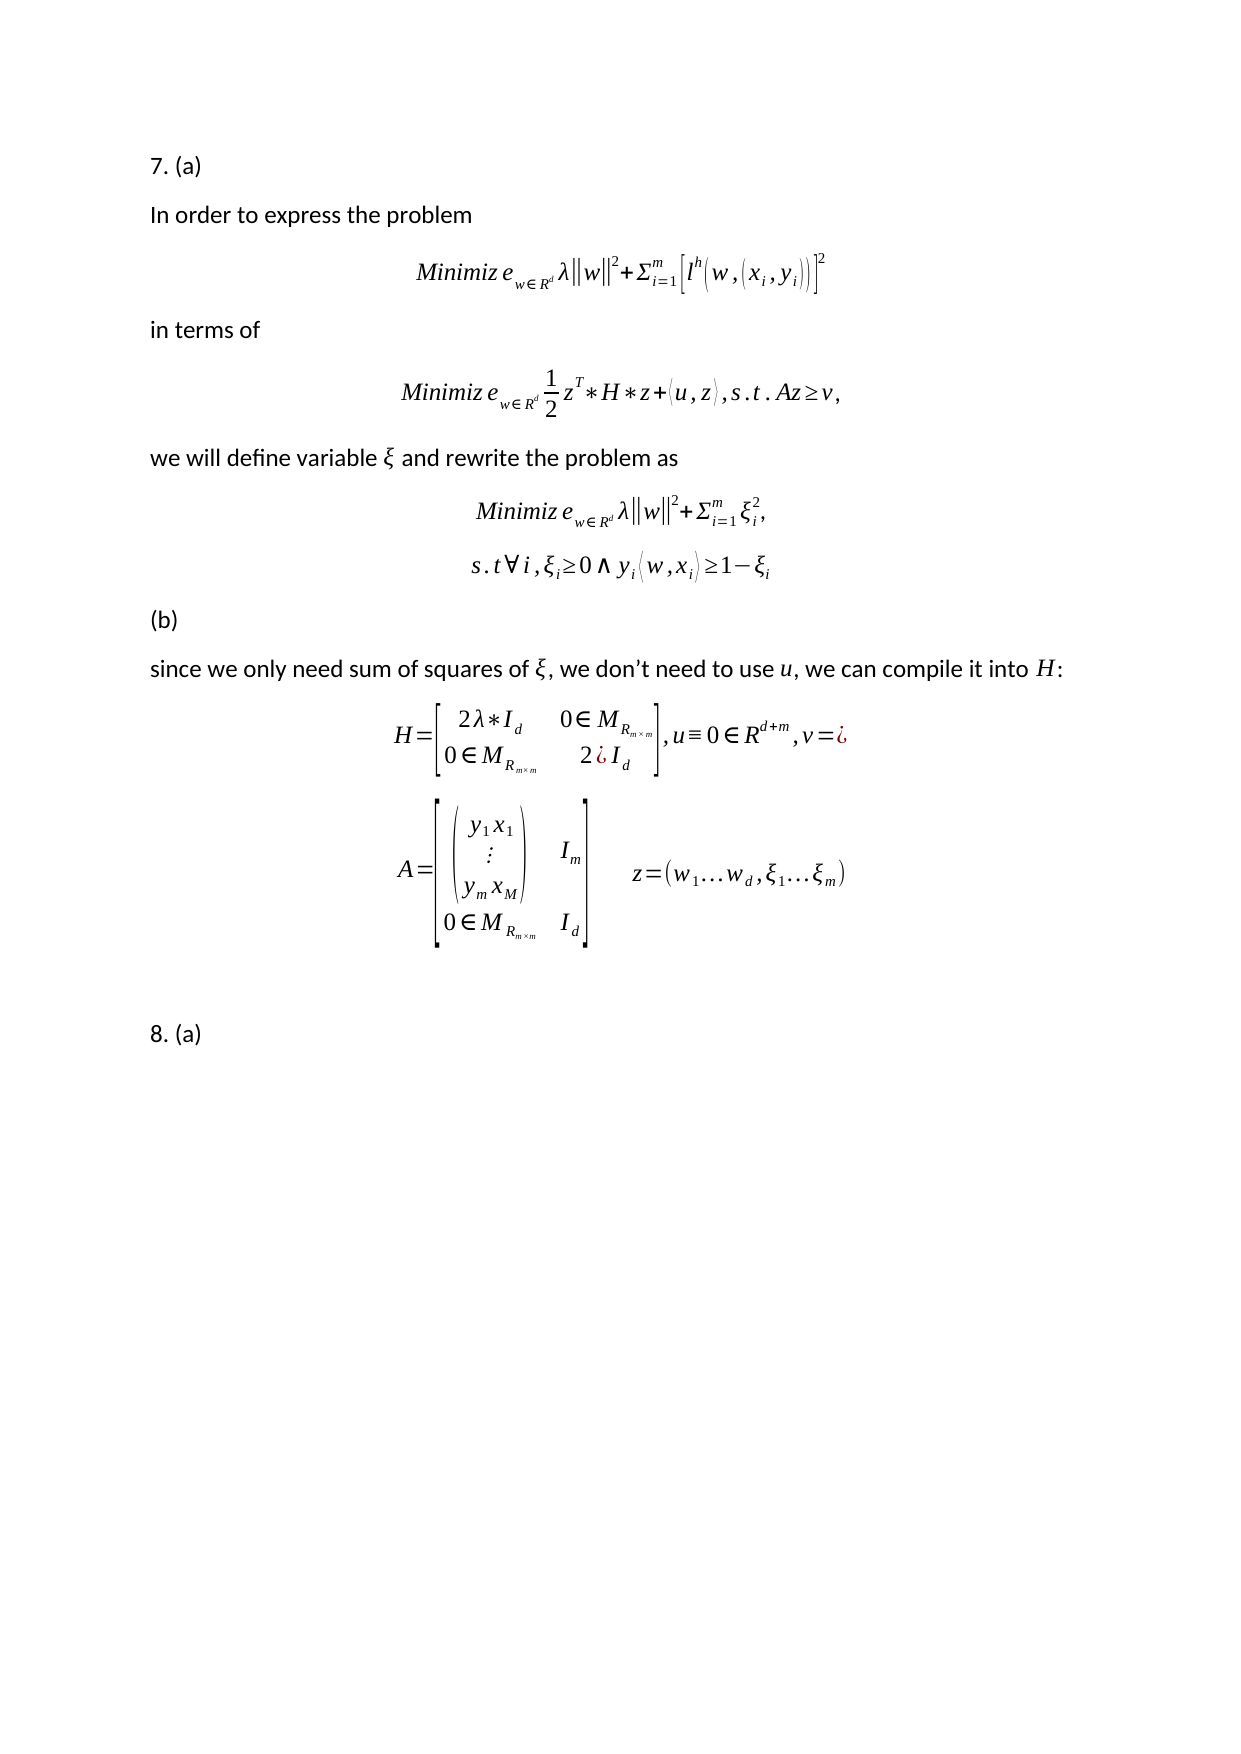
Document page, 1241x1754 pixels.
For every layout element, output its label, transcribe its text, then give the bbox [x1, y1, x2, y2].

text In order to express the problem [150, 199, 1090, 230]
text (b) [150, 604, 1090, 634]
text , [150, 364, 1090, 423]
text in terms of [150, 314, 1090, 345]
text we will define variable and rewrite the problem as [150, 442, 1090, 473]
text 7. (a) [150, 150, 1090, 181]
text 8. (a) [150, 1018, 1090, 1049]
text since we only need sum of squares of , we don’t need to use , we can compile it into : [150, 653, 1090, 684]
text , [150, 492, 1090, 531]
